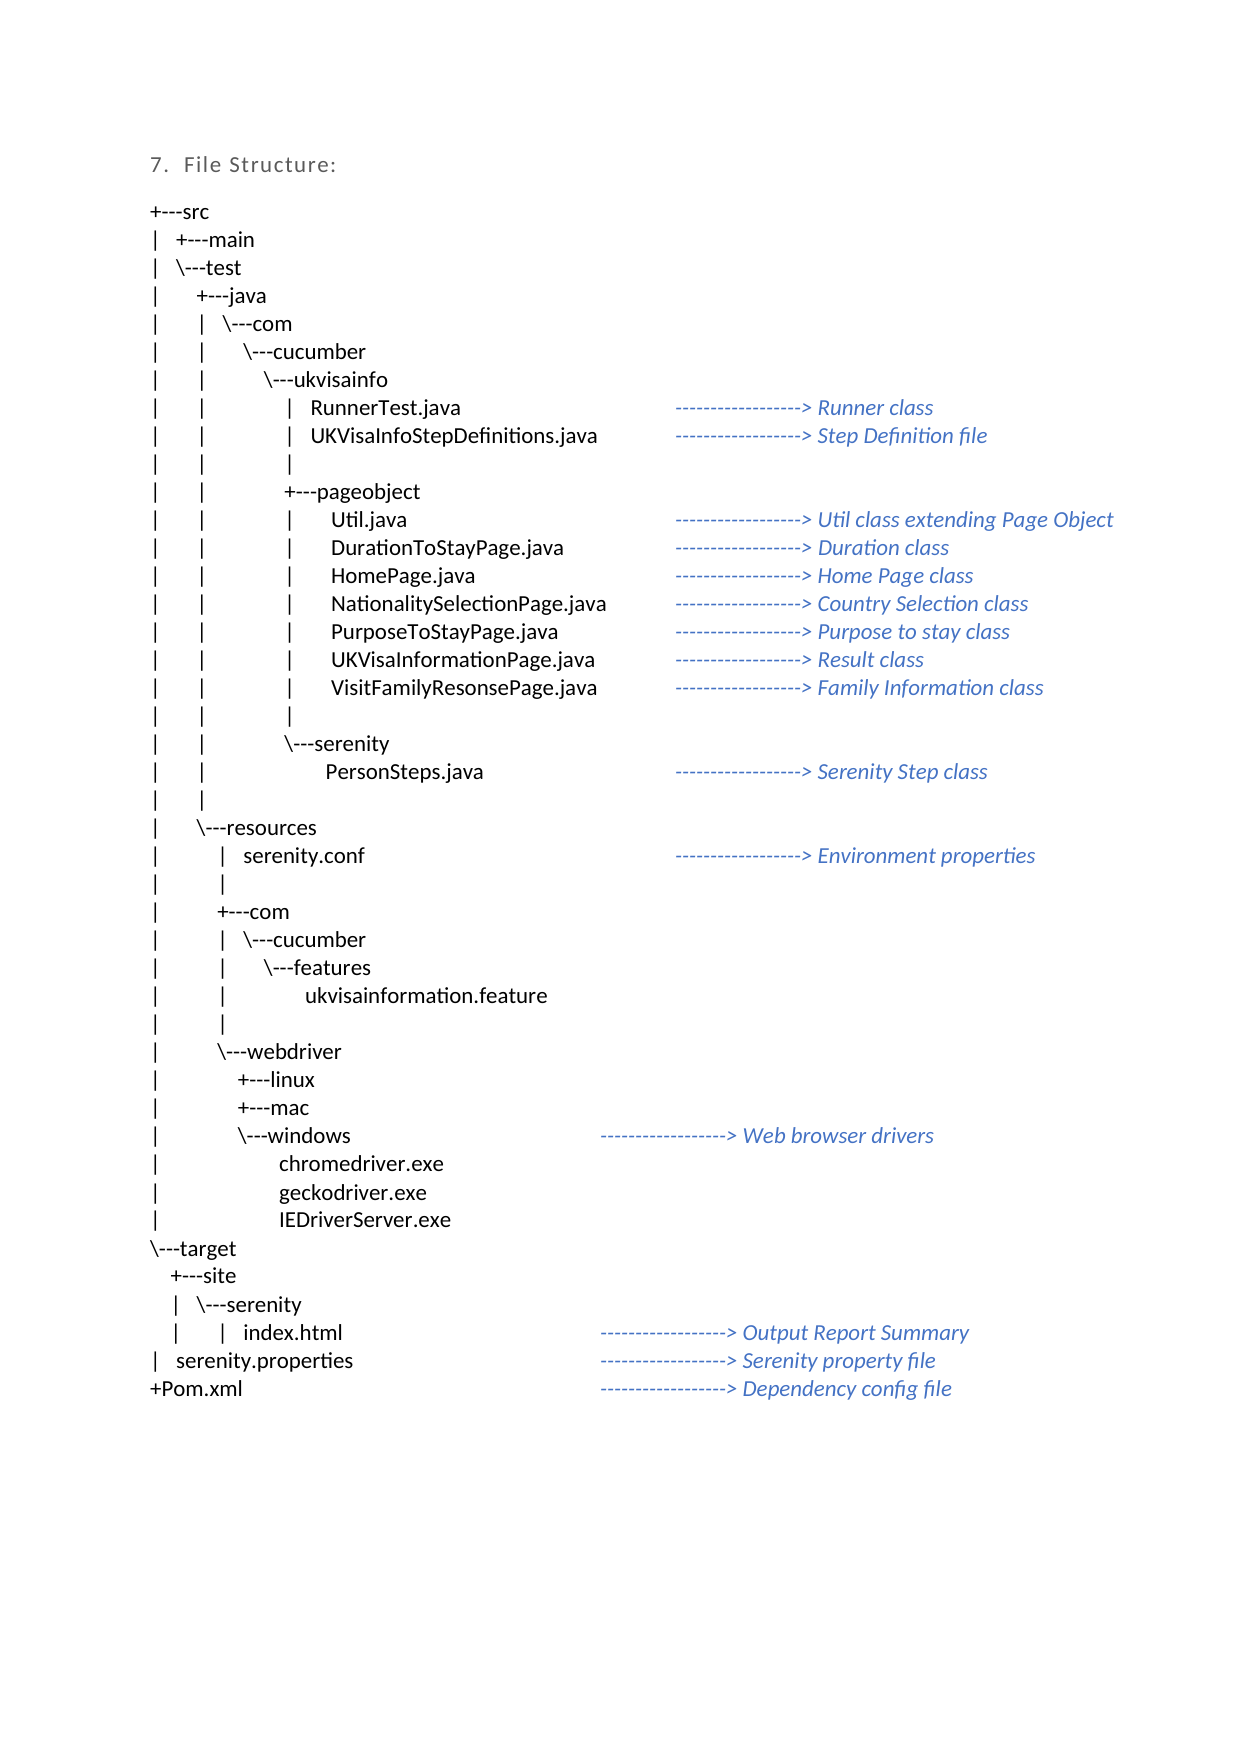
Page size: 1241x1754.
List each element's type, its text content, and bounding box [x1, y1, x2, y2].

text | | \---features [150, 953, 1137, 981]
text | | +---pageobject [150, 477, 1137, 505]
text | | | [150, 701, 1137, 729]
text | geckodriver.exe [150, 1178, 1137, 1206]
text | \---resources [150, 813, 1137, 841]
text | +---mac [150, 1093, 1137, 1122]
text \---target [150, 1234, 1137, 1262]
text | | | UKVisaInfoStepDefinitions.java ------------------> Step Definition file [150, 421, 1137, 449]
text | | ukvisainformation.feature [150, 981, 1137, 1009]
text | | | [150, 449, 1137, 477]
text | chromedriver.exe [150, 1149, 1137, 1178]
text | | | HomePage.java ------------------> Home Page class [150, 561, 1137, 589]
text | | \---serenity [150, 729, 1137, 757]
text +Pom.xml ------------------> Dependency config file [150, 1374, 1137, 1402]
text | | index.html ------------------> Output Report Summary [150, 1318, 1137, 1346]
text | | | RunnerTest.java ------------------> Runner class [150, 393, 1137, 421]
text | | | Util.java ------------------> Util class extending Page Object [150, 505, 1137, 533]
text | \---serenity [150, 1290, 1137, 1318]
text | | PersonSteps.java ------------------> Serenity Step class [150, 757, 1137, 785]
text | | [150, 785, 1137, 813]
text +---site [150, 1262, 1137, 1290]
text | | | DurationToStayPage.java ------------------> Duration class [150, 533, 1137, 561]
text | | \---cucumber [150, 925, 1137, 953]
text | +---com [150, 897, 1137, 925]
text | +---linux [150, 1066, 1137, 1093]
text | | | VisitFamilyResonsePage.java ------------------> Family Information class [150, 673, 1137, 701]
text | | \---ukvisainfo [150, 365, 1137, 393]
text +---src [150, 197, 1137, 225]
text | | | UKVisaInformationPage.java ------------------> Result class [150, 645, 1137, 673]
text | \---test [150, 253, 1137, 281]
text | | [150, 1009, 1137, 1037]
text | | [150, 869, 1137, 897]
text | \---windows ------------------> Web browser drivers [150, 1122, 1137, 1149]
text | \---webdriver [150, 1037, 1137, 1066]
text | +---java [150, 281, 1137, 309]
text | | \---com [150, 309, 1137, 337]
text | | \---cucumber [150, 337, 1137, 365]
text | | | PurposeToStayPage.java ------------------> Purpose to stay class [150, 617, 1137, 645]
text | IEDriverServer.exe [150, 1206, 1137, 1234]
text | serenity.properties ------------------> Serenity property file [150, 1346, 1137, 1374]
text | | serenity.conf ------------------> Environment properties [150, 841, 1137, 869]
subtitle 7. File Structure: [150, 150, 1137, 178]
text | | | NationalitySelectionPage.java ------------------> Country Selection class [150, 589, 1137, 617]
text | +---main [150, 225, 1137, 253]
